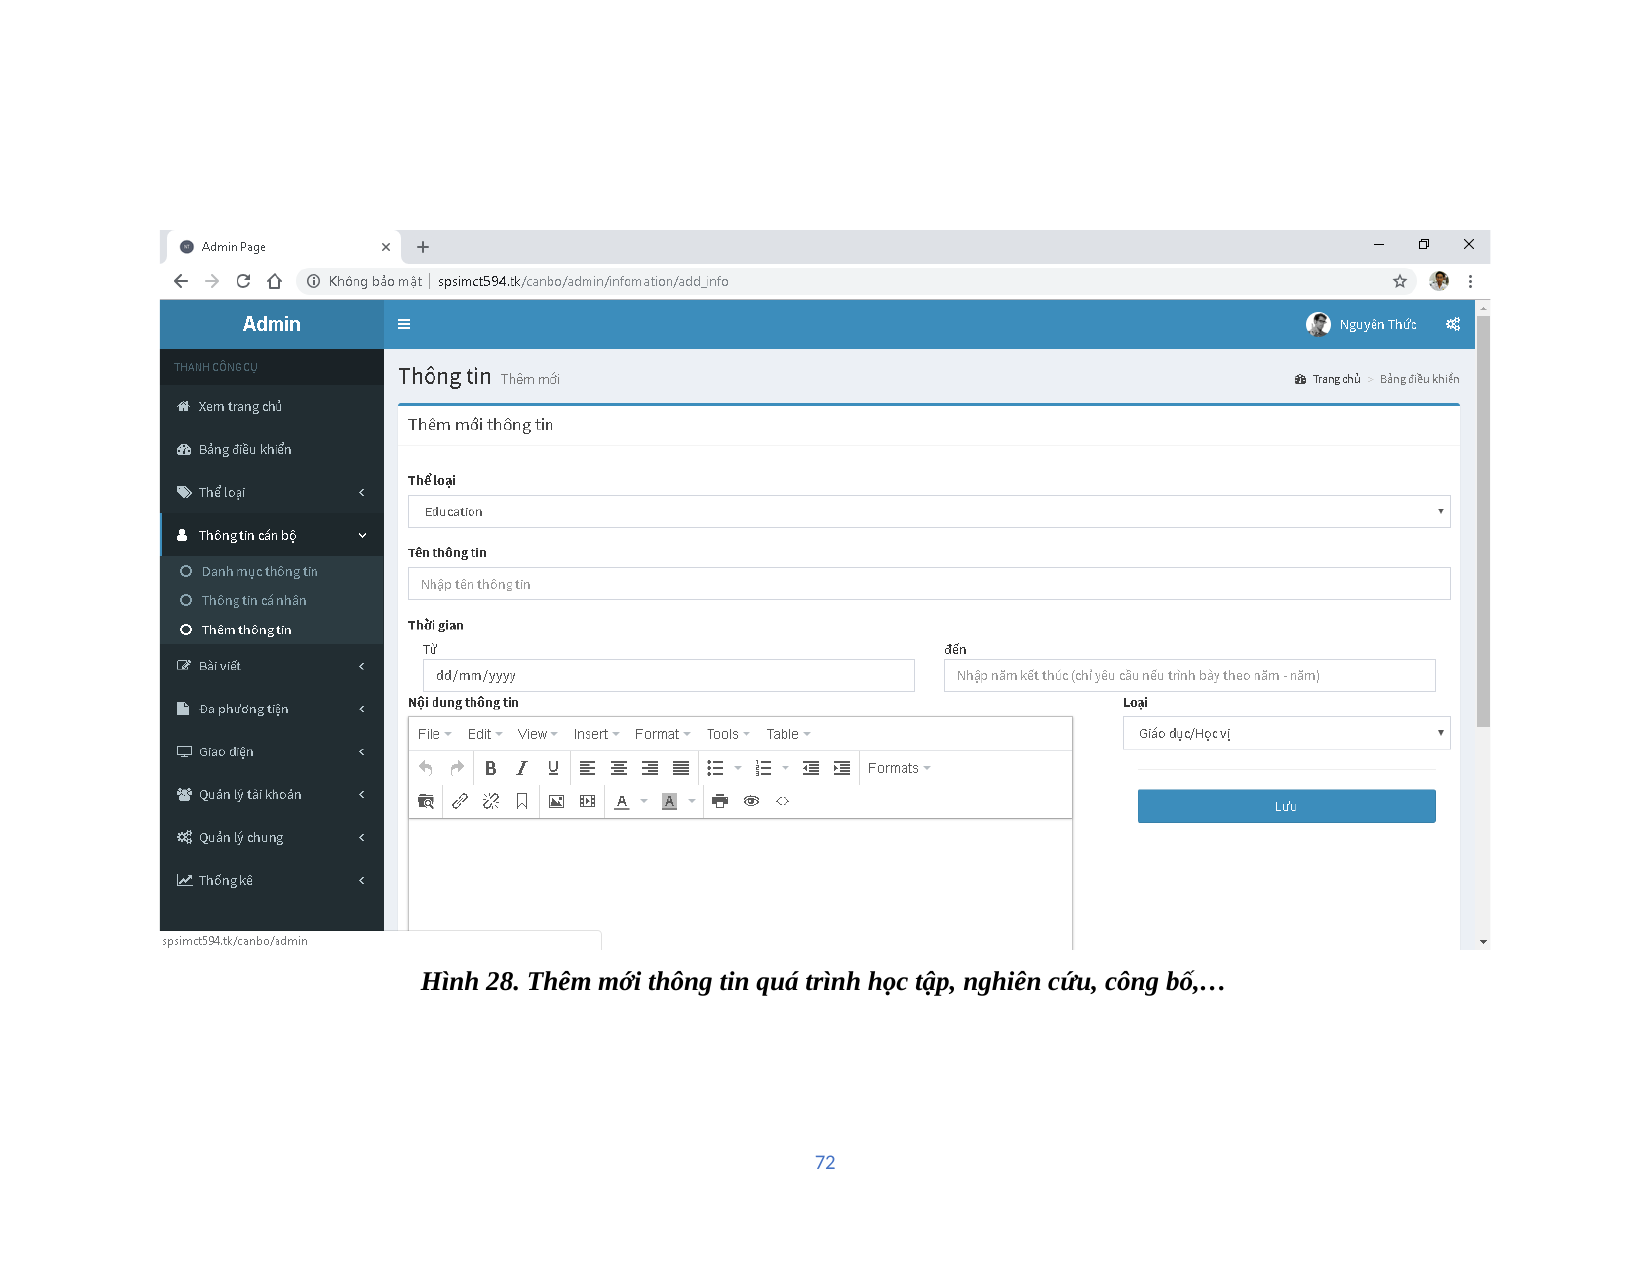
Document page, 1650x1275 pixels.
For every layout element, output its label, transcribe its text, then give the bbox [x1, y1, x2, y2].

picture [159, 230, 1491, 950]
subtitle Hình 28. Thêm mới thông tin quá trình học tập, nghiên cứu, công bố,… [150, 965, 1500, 996]
